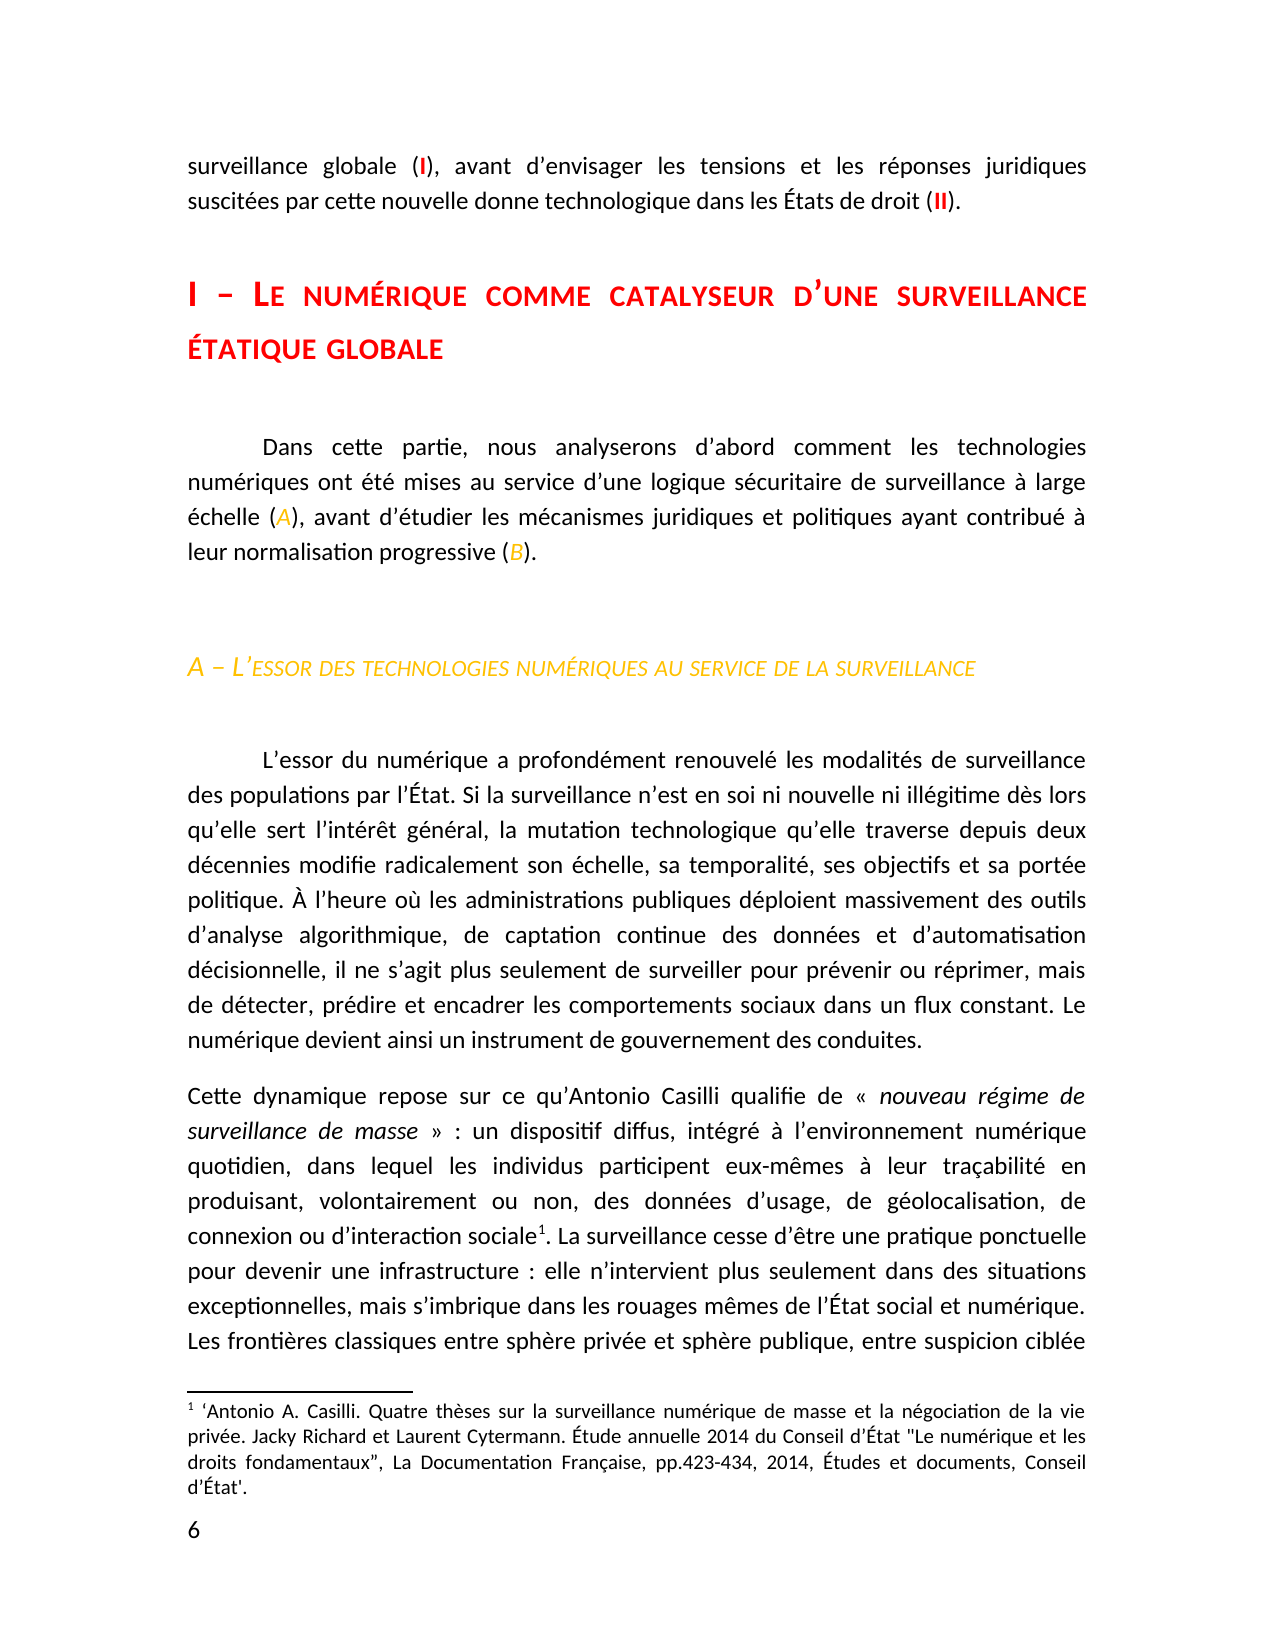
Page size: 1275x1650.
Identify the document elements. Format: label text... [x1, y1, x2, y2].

subtitle I – Le numérique comme catalyseur d’une surveillance étatique globale [187, 270, 1087, 368]
text L’essor du numérique a profondément renouvelé les modalités de surveillance des populations par l’État. Si la surveillance n’est en soi ni nouvelle ni illégitime dès lors qu’elle sert l’intérêt général, la mutation technologique qu’elle traverse depuis deux décennies modifie radicalement son échelle, sa temporalité, ses objectifs et sa portée politique. À l’heure où les administrations publiques déploient massivement des outils d’analyse algorithmique, de captation continue des données et d’automatisation décisionnelle, il ne s’agit plus seulement de surveiller pour prévenir ou réprimer, mais de détecter, prédire et encadrer les comportements sociaux dans un flux constant. Le numérique devient ainsi un instrument de gouvernement des conduites. [187, 744, 1087, 1054]
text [187, 150, 1087, 216]
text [187, 1080, 1087, 1355]
subtitle A – L’essor des technologies numériques au service de la surveillance [187, 648, 1087, 683]
text Dans cette partie, nous analyserons d’abord comment les technologies numériques ont été mises au service d’une logique sécuritaire de surveillance à large échelle (A), avant d’étudier les mécanismes juridiques et politiques ayant contribué à leur normalisation progressive (B). [187, 431, 1087, 567]
